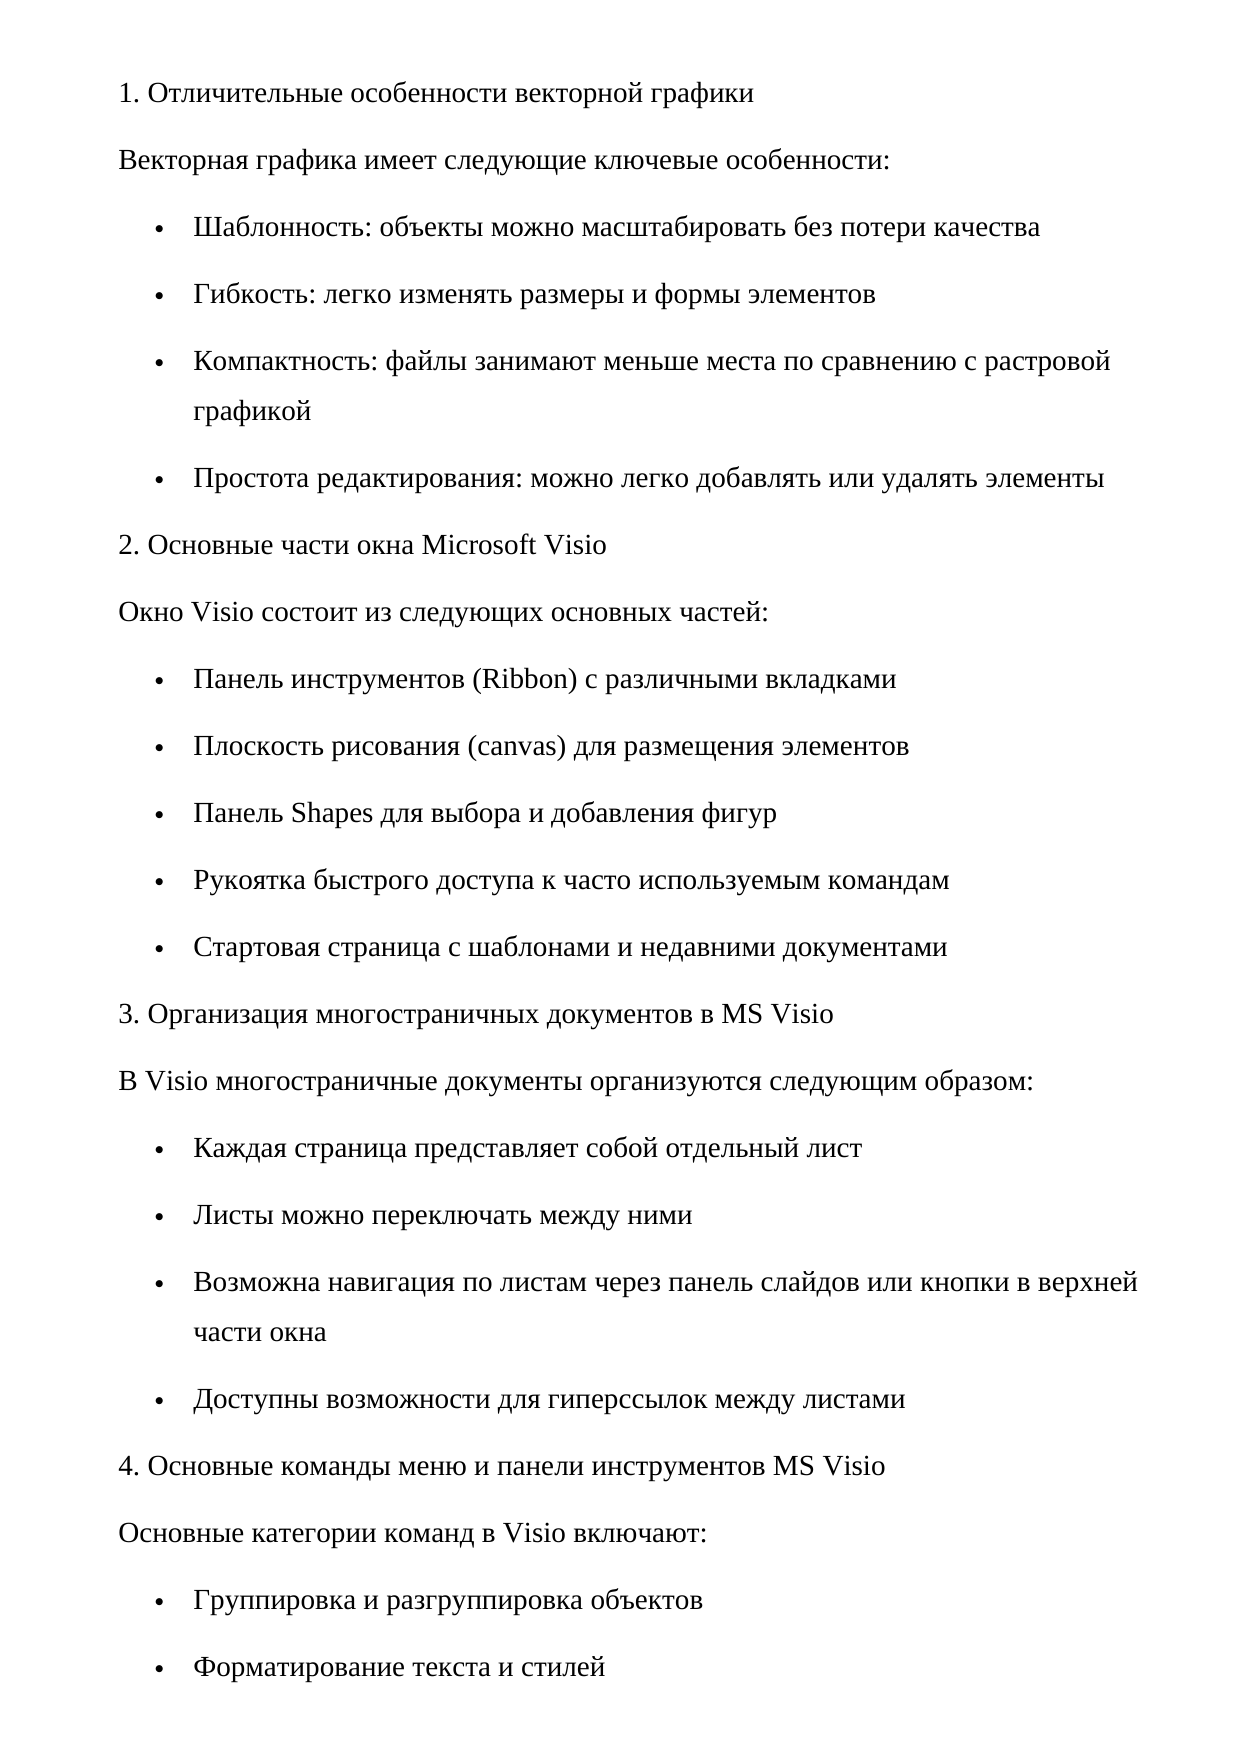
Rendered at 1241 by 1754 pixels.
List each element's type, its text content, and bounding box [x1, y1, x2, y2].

text Основные категории команд в Visio включают: [118, 1515, 1165, 1549]
text 1. Отличительные особенности векторной графики [118, 75, 1165, 108]
list Плоскость рисования (canvas) для размещения элементов [156, 728, 1165, 762]
list Гибкость: легко изменять размеры и формы элементов [156, 276, 1165, 309]
list Рукоятка быстрого доступа к часто используемым командам [156, 862, 1165, 896]
list Панель инструментов (Ribbon) с различными вкладками [156, 661, 1165, 695]
list Листы можно переключать между ними [156, 1197, 1165, 1231]
list Каждая страница представляет собой отдельный лист [156, 1130, 1165, 1163]
text 4. Основные команды меню и панели инструментов MS Visio [118, 1448, 1165, 1482]
list Стартовая страница с шаблонами и недавними документами [156, 929, 1165, 963]
text 2. Основные части окна Microsoft Visio [118, 527, 1165, 561]
list Доступны возможности для гиперссылок между листами [156, 1381, 1165, 1415]
list Форматирование текста и стилей [156, 1649, 1165, 1683]
text Векторная графика имеет следующие ключевые особенности: [118, 142, 1165, 176]
list Возможна навигация по листам через панель слайдов или кнопки в верхней части окна [156, 1264, 1165, 1348]
list Простота редактирования: можно легко добавлять или удалять элементы [156, 460, 1165, 494]
text Окно Visio состоит из следующих основных частей: [118, 594, 1165, 628]
list Компактность: файлы занимают меньше места по сравнению с растровой графикой [156, 343, 1165, 427]
text 3. Организация многостраничных документов в MS Visio [118, 996, 1165, 1029]
text В Visio многостраничные документы организуются следующим образом: [118, 1063, 1165, 1097]
list Группировка и разгруппировка объектов [156, 1582, 1165, 1616]
list Панель Shapes для выбора и добавления фигур [156, 795, 1165, 829]
list Шаблонность: объекты можно масштабировать без потери качества [156, 209, 1165, 242]
